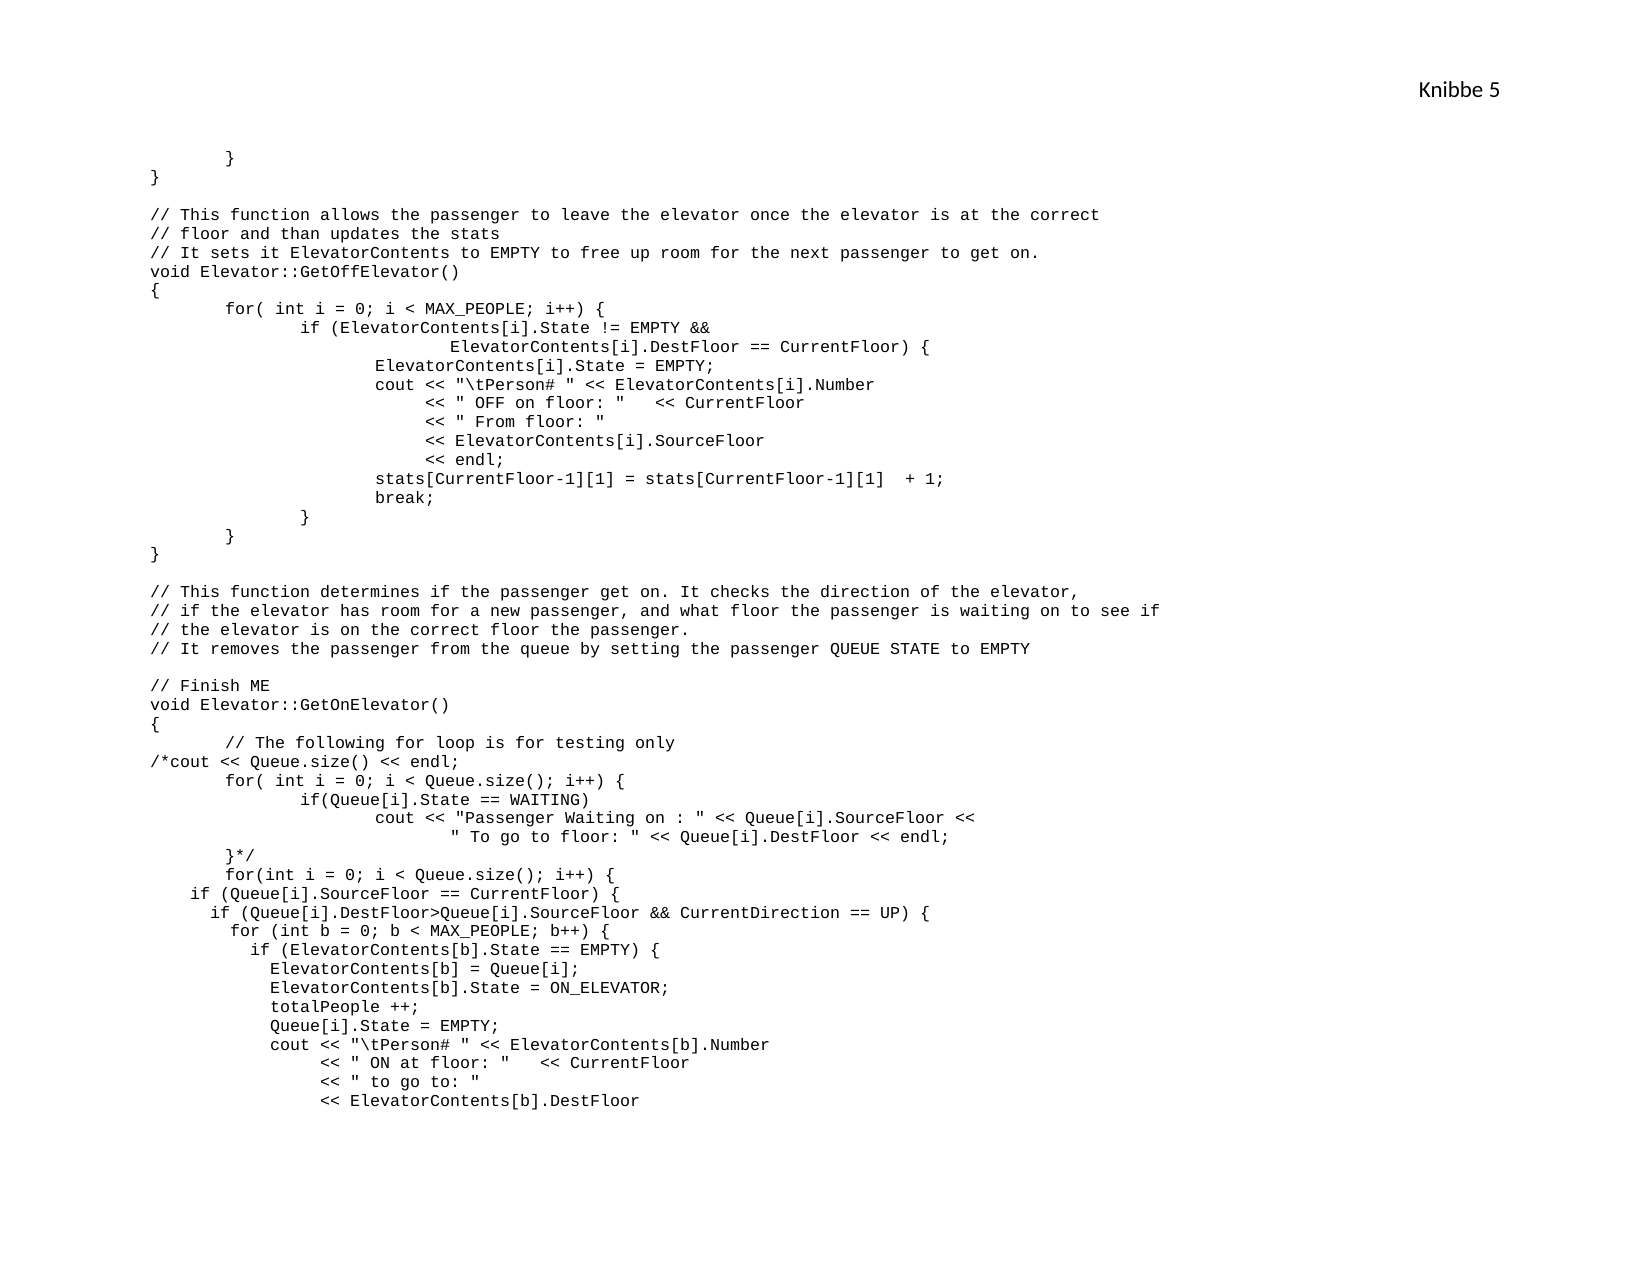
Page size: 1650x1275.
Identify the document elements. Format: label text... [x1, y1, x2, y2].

text << endl; [150, 452, 1500, 471]
text << " ON at floor: " << CurrentFloor [150, 1055, 1500, 1074]
text // The following for loop is for testing only [150, 734, 1500, 753]
text << ElevatorContents[i].SourceFloor [150, 433, 1500, 452]
text void Elevator::GetOffElevator() [150, 263, 1500, 282]
text for( int i = 0; i < Queue.size(); i++) { [150, 772, 1500, 791]
text } [150, 508, 1500, 527]
text << ElevatorContents[b].DestFloor [150, 1093, 1500, 1112]
text ElevatorContents[i].DestFloor == CurrentFloor) { [150, 338, 1500, 357]
text // This function allows the passenger to leave the elevator once the elevator is at the correct [150, 207, 1500, 225]
text }*/ [150, 848, 1500, 866]
text break; [150, 489, 1500, 508]
text cout << "\tPerson# " << ElevatorContents[b].Number [150, 1036, 1500, 1055]
text { [150, 282, 1500, 301]
text { [150, 716, 1500, 734]
text cout << "\tPerson# " << ElevatorContents[i].Number [150, 376, 1500, 395]
text } [150, 150, 1500, 169]
text if (Queue[i].DestFloor>Queue[i].SourceFloor && CurrentDirection == UP) { [150, 904, 1500, 923]
text for (int b = 0; b < MAX_PEOPLE; b++) { [150, 923, 1500, 942]
text /*cout << Queue.size() << endl; [150, 753, 1500, 772]
text } [150, 169, 1500, 188]
text cout << "Passenger Waiting on : " << Queue[i].SourceFloor << [150, 810, 1500, 829]
text } [150, 546, 1500, 565]
text ElevatorContents[b] = Queue[i]; [150, 961, 1500, 979]
text // This function determines if the passenger get on. It checks the direction of the elevator, [150, 584, 1500, 602]
text } [150, 527, 1500, 546]
text if (ElevatorContents[i].State != EMPTY && [150, 320, 1500, 338]
text // It removes the passenger from the queue by setting the passenger QUEUE STATE to EMPTY [150, 640, 1500, 659]
text << " From floor: " [150, 414, 1500, 433]
text ElevatorContents[i].State = EMPTY; [150, 357, 1500, 376]
text totalPeople ++; [150, 998, 1500, 1017]
text // Finish ME [150, 678, 1500, 697]
text " To go to floor: " << Queue[i].DestFloor << endl; [150, 829, 1500, 848]
text for(int i = 0; i < Queue.size(); i++) { [150, 866, 1500, 885]
text // if the elevator has room for a new passenger, and what floor the passenger is waiting on to see if [150, 602, 1500, 621]
text // It sets it ElevatorContents to EMPTY to free up room for the next passenger to get on. [150, 244, 1500, 263]
text void Elevator::GetOnElevator() [150, 697, 1500, 716]
text << " to go to: " [150, 1074, 1500, 1093]
text if (Queue[i].SourceFloor == CurrentFloor) { [150, 885, 1500, 904]
text << " OFF on floor: " << CurrentFloor [150, 395, 1500, 414]
text if (ElevatorContents[b].State == EMPTY) { [150, 942, 1500, 961]
text stats[CurrentFloor-1][1] = stats[CurrentFloor-1][1] + 1; [150, 471, 1500, 489]
text for( int i = 0; i < MAX_PEOPLE; i++) { [150, 301, 1500, 320]
text Queue[i].State = EMPTY; [150, 1017, 1500, 1036]
text // floor and than updates the stats [150, 225, 1500, 244]
text // the elevator is on the correct floor the passenger. [150, 621, 1500, 640]
text if(Queue[i].State == WAITING) [150, 791, 1500, 810]
text ElevatorContents[b].State = ON_ELEVATOR; [150, 979, 1500, 998]
